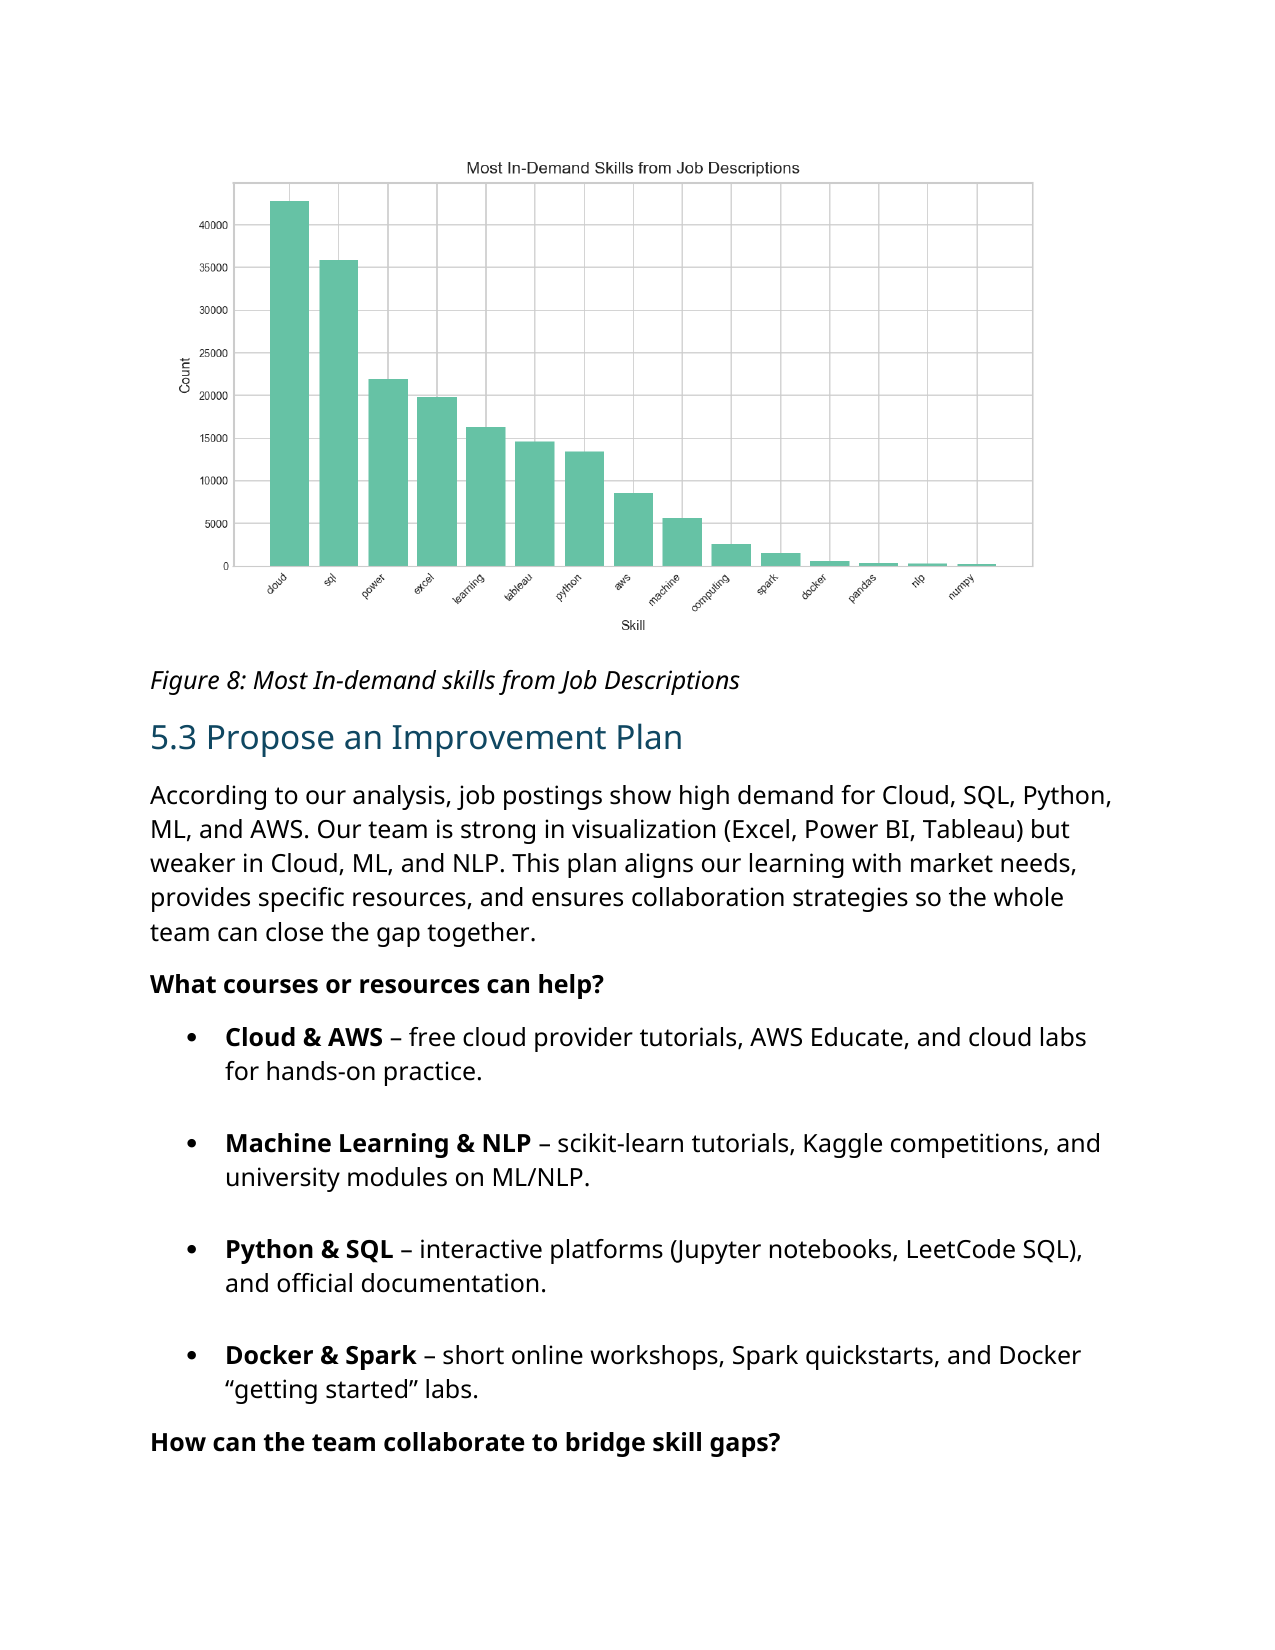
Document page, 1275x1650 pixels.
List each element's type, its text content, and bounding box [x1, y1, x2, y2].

text Figure 8: Most In-demand skills from Job Descriptions [150, 663, 1125, 697]
text According to our analysis, job postings show high demand for Cloud, SQL, Python, ML, and AWS. Our team is strong in visualization (Excel, Power BI, Tableau) but weaker in Cloud, ML, and NLP. This plan aligns our learning with market needs, provides specific resources, and ensures collaboration strategies so the whole team can close the gap together. [150, 778, 1125, 948]
text What courses or resources can help? [150, 967, 1125, 1001]
list Docker & Spark – short online workshops, Spark quickstarts, and Docker “getting started” labs. [187, 1338, 1125, 1406]
list Python & SQL – interactive platforms (Jupyter notebooks, LeetCode SQL), and official documentation. [187, 1232, 1125, 1334]
picture [168, 150, 1044, 643]
subtitle 5.3 Propose an Improvement Plan [150, 714, 1125, 759]
text How can the team collaborate to bridge skill gaps? [150, 1424, 1125, 1458]
list Cloud & AWS – free cloud provider tutorials, AWS Educate, and cloud labs for hands-on practice. [187, 1020, 1125, 1122]
list Machine Learning & NLP – scikit-learn tutorials, Kaggle competitions, and university modules on ML/NLP. [187, 1126, 1125, 1228]
